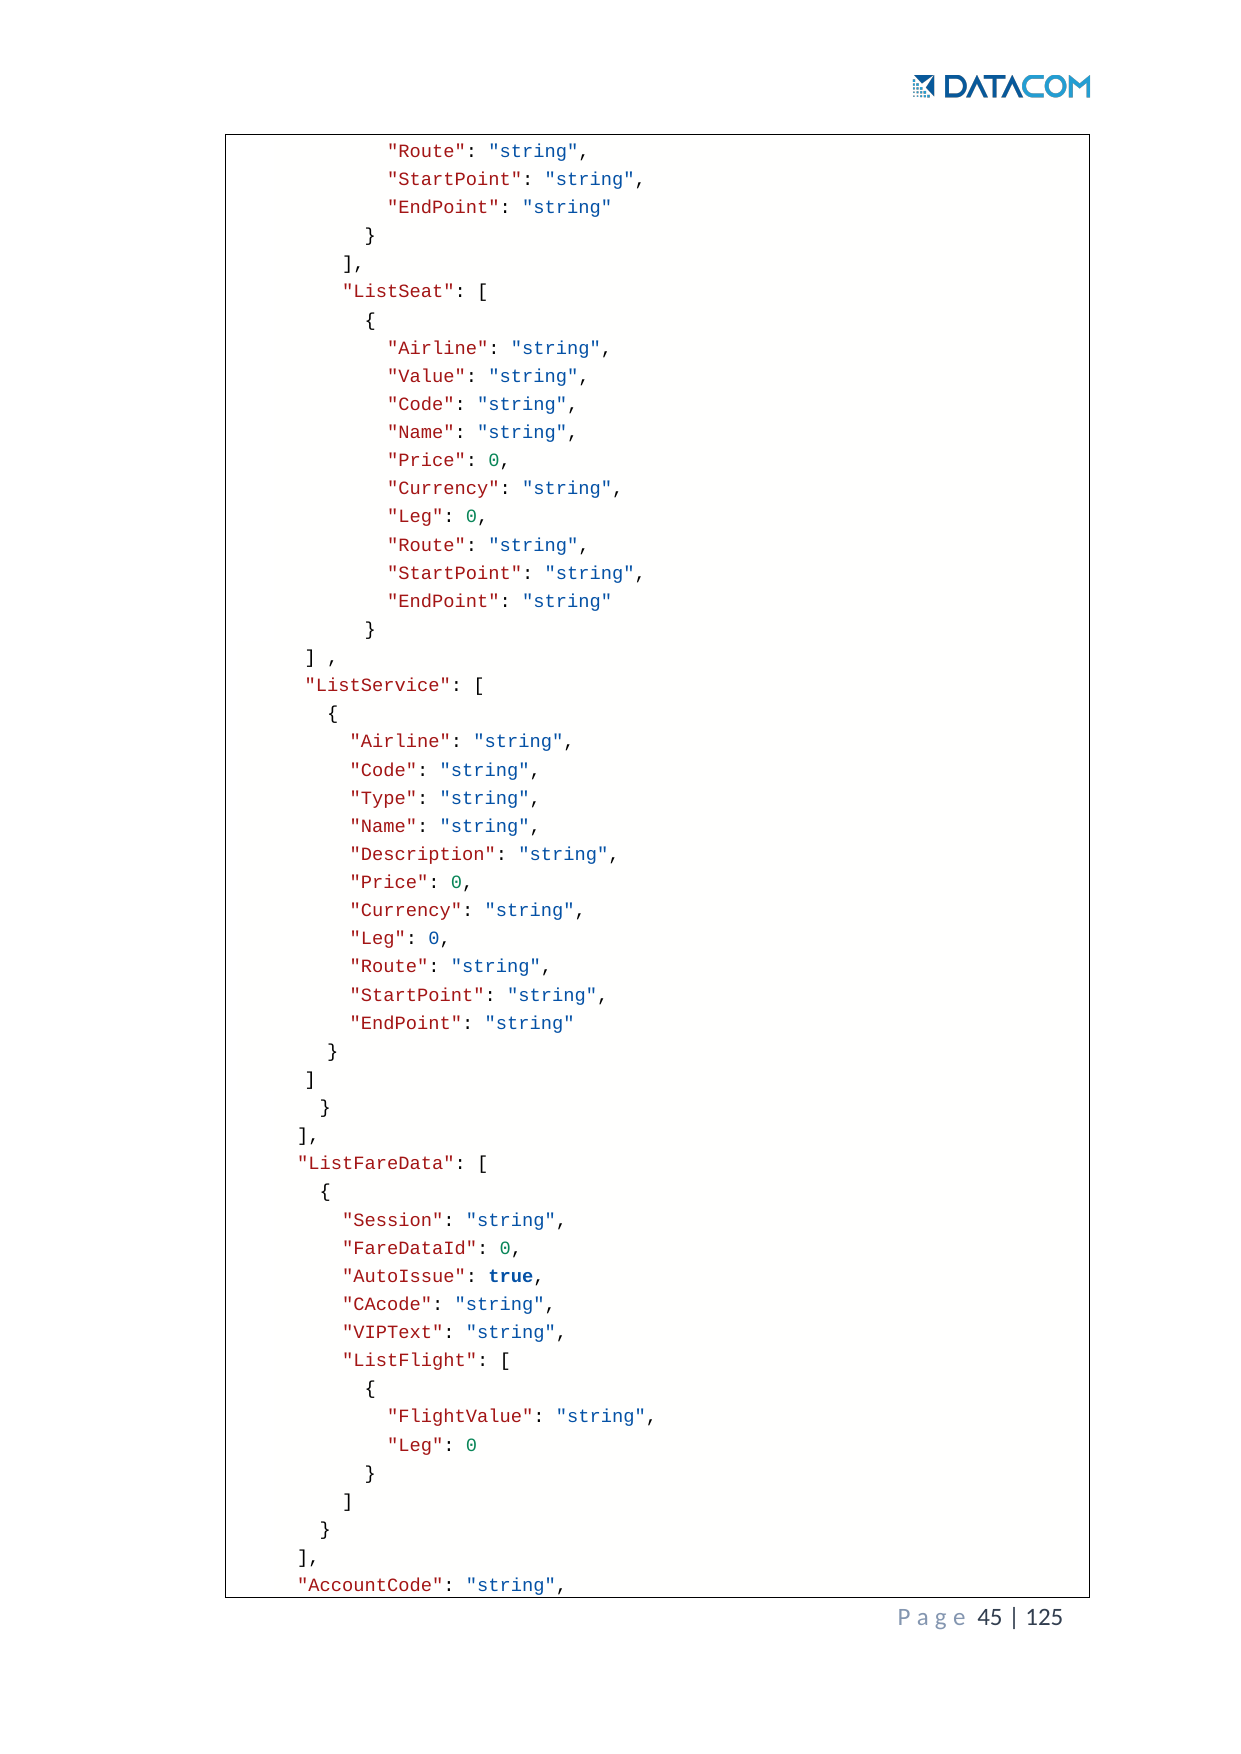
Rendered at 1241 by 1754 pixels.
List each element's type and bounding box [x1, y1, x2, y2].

picture [912, 75, 1091, 98]
table_header [226, 135, 274, 1597]
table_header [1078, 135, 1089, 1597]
